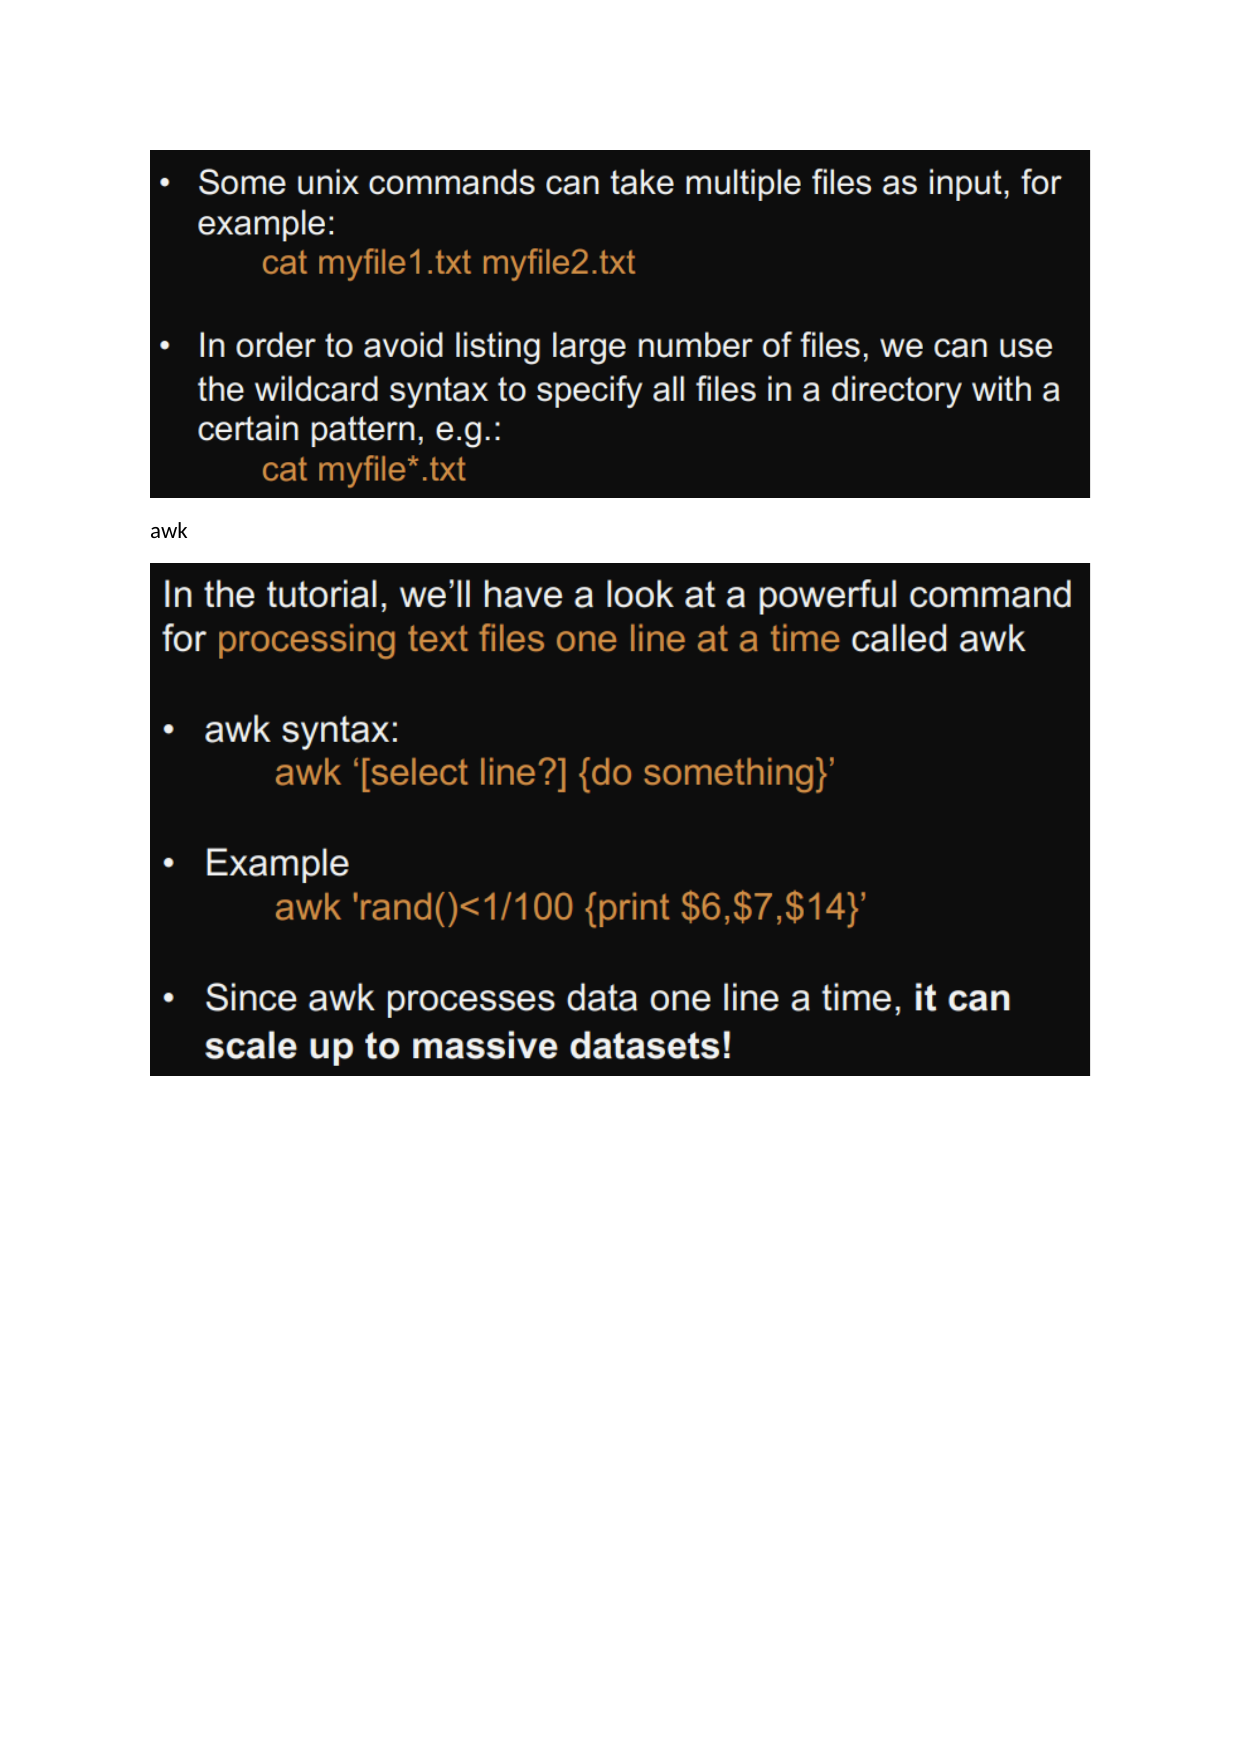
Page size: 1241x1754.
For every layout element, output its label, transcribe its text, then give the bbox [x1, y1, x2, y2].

text awk [150, 516, 1090, 544]
picture [150, 150, 1091, 498]
picture [150, 563, 1091, 1076]
